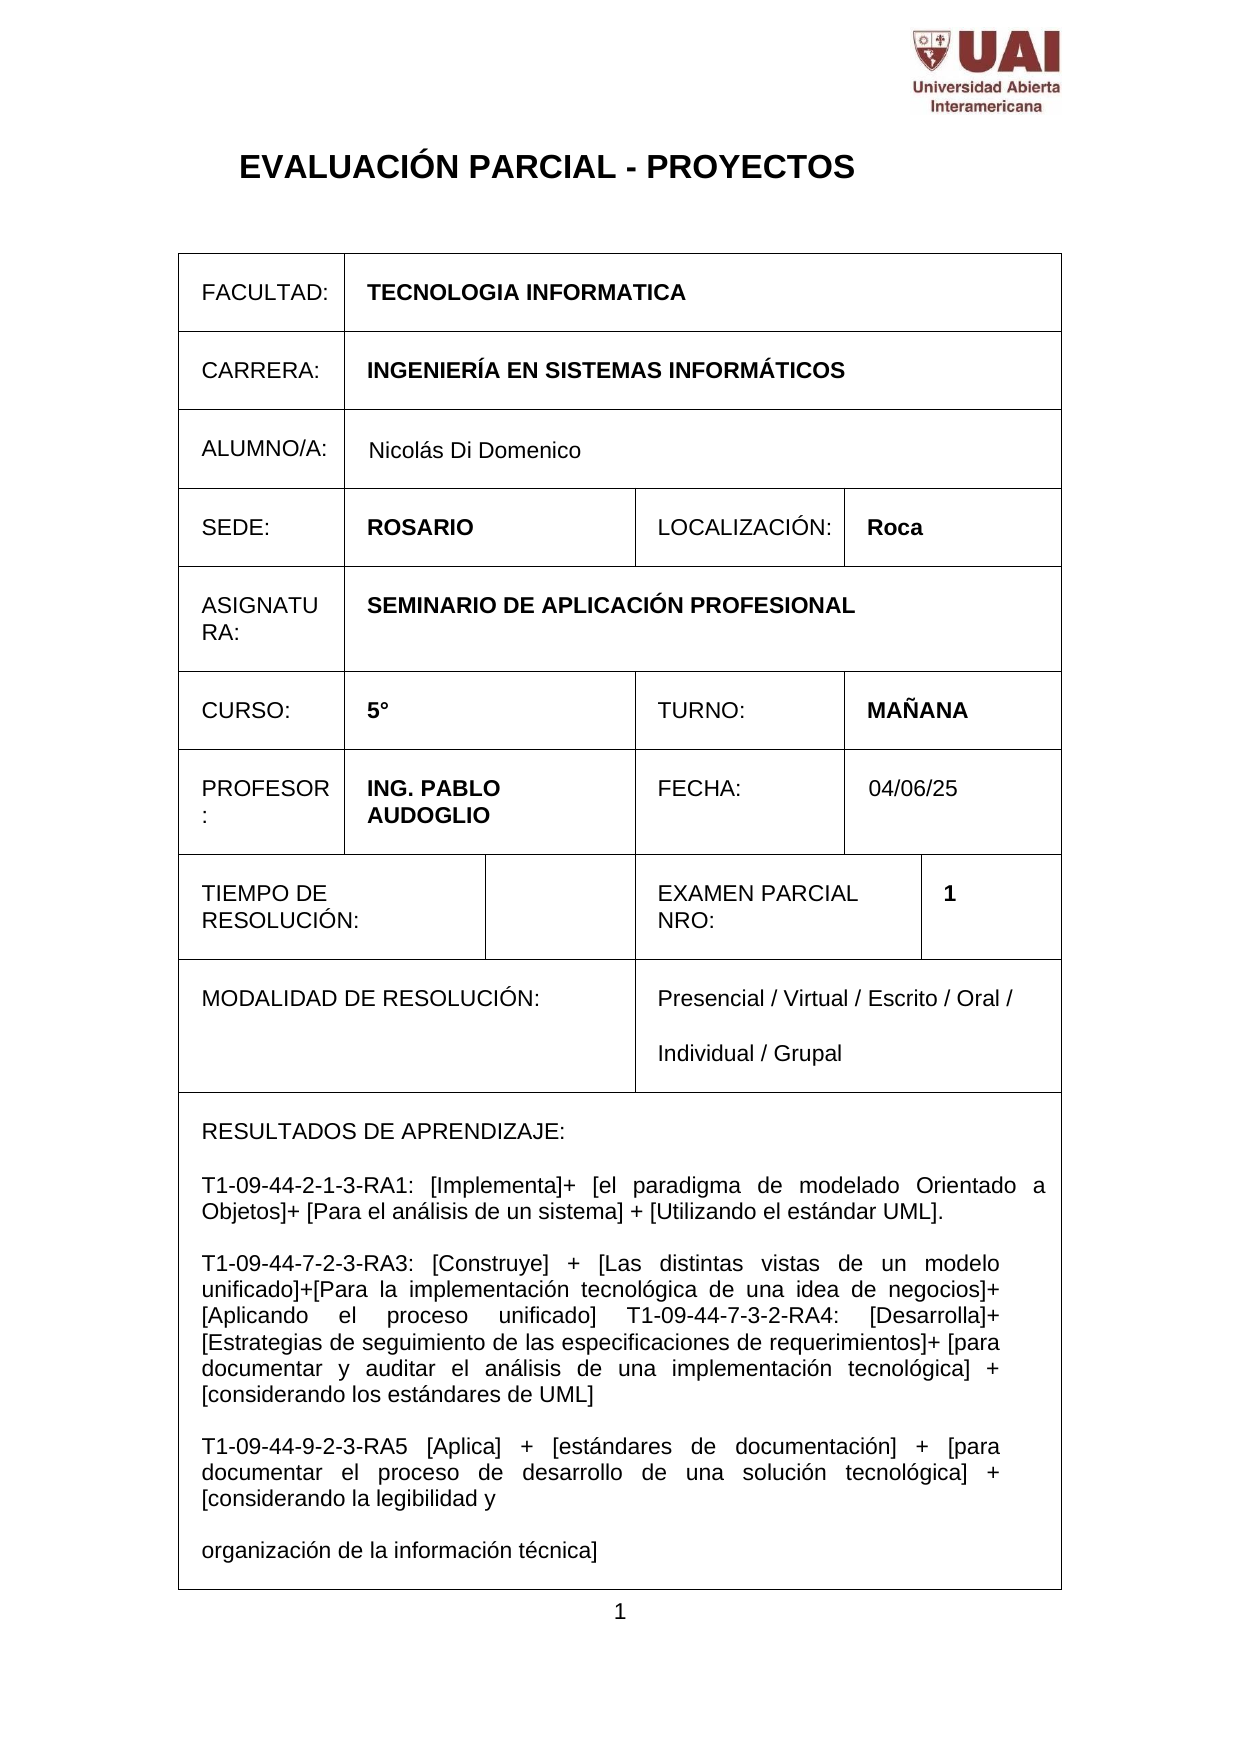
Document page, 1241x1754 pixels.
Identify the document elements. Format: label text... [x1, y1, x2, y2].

title EVALUACIÓN PARCIAL - PROYECTOS [162, 147, 857, 185]
picture [910, 27, 1062, 115]
